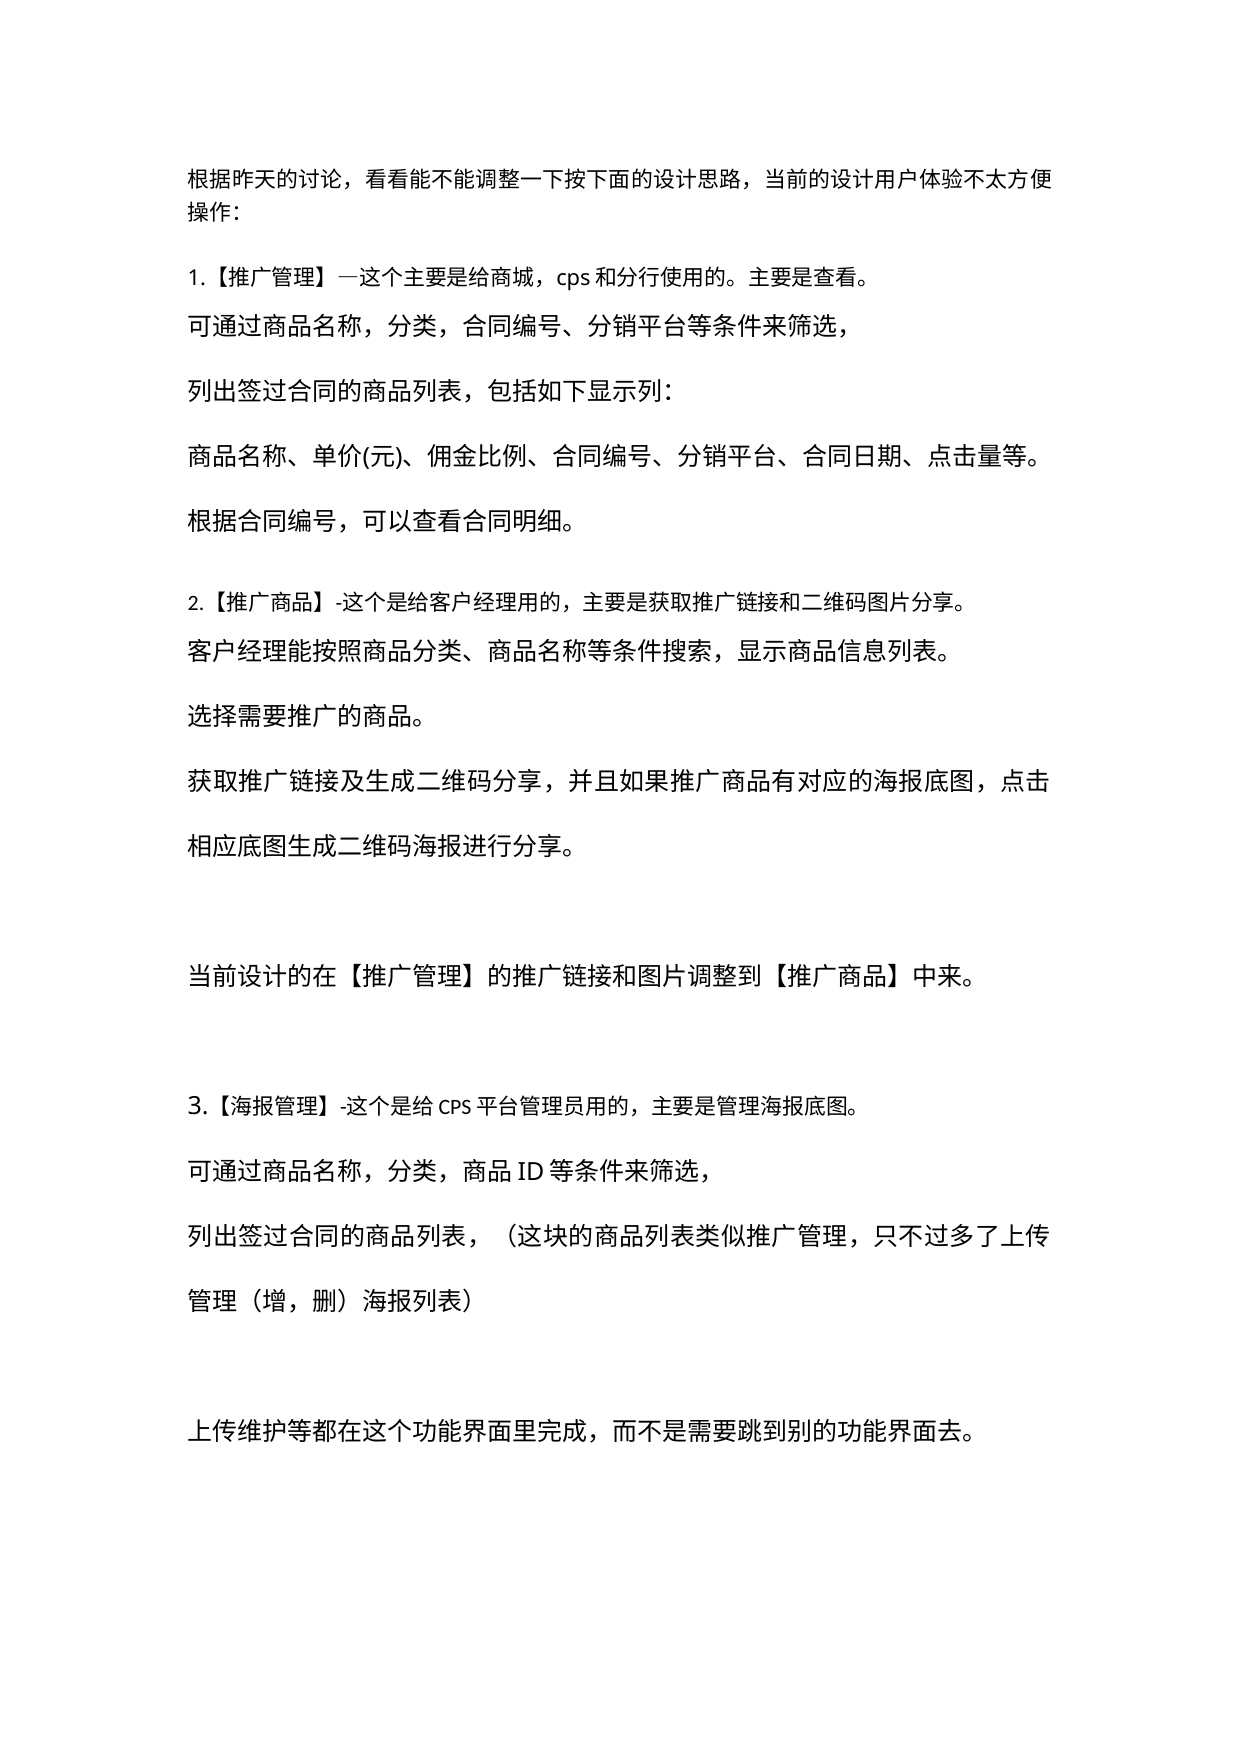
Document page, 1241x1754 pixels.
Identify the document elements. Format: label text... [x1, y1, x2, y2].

text 2.【推广商品】-这个是给客户经理用的，主要是获取推广链接和二维码图片分享。 [187, 584, 1053, 617]
text 客户经理能按照商品分类、商品名称等条件搜索，显示商品信息列表。 [187, 617, 1053, 682]
text 可通过商品名称，分类，商品ID等条件来筛选， [187, 1137, 1053, 1202]
text 1.【推广管理】—这个主要是给商城，cps和分行使用的。主要是查看。 [187, 259, 1053, 292]
text 3.【海报管理】-这个是给CPS平台管理员用的，主要是管理海报底图。 [187, 1072, 1053, 1137]
text 获取推广链接及生成二维码分享，并且如果推广商品有对应的海报底图，点击相应底图生成二维码海报进行分享。 [187, 747, 1053, 877]
text 列出签过合同的商品列表，（这块的商品列表类似推广管理，只不过多了上传管理（增，删）海报列表） [187, 1202, 1053, 1332]
text 根据昨天的讨论，看看能不能调整一下按下面的设计思路，当前的设计用户体验不太方便操作： [187, 162, 1053, 227]
text 根据合同编号，可以查看合同明细。 [187, 487, 1053, 552]
text 商品名称、单价(元)、佣金比例、合同编号、分销平台、合同日期、点击量等。 [187, 422, 1053, 487]
text 列出签过合同的商品列表，包括如下显示列： [187, 357, 1053, 422]
text 当前设计的在【推广管理】的推广链接和图片调整到【推广商品】中来。 [187, 942, 1053, 1007]
text 选择需要推广的商品。 [187, 682, 1053, 747]
text 上传维护等都在这个功能界面里完成，而不是需要跳到别的功能界面去。 [187, 1397, 1053, 1462]
text 可通过商品名称，分类，合同编号、分销平台等条件来筛选， [187, 292, 1053, 357]
